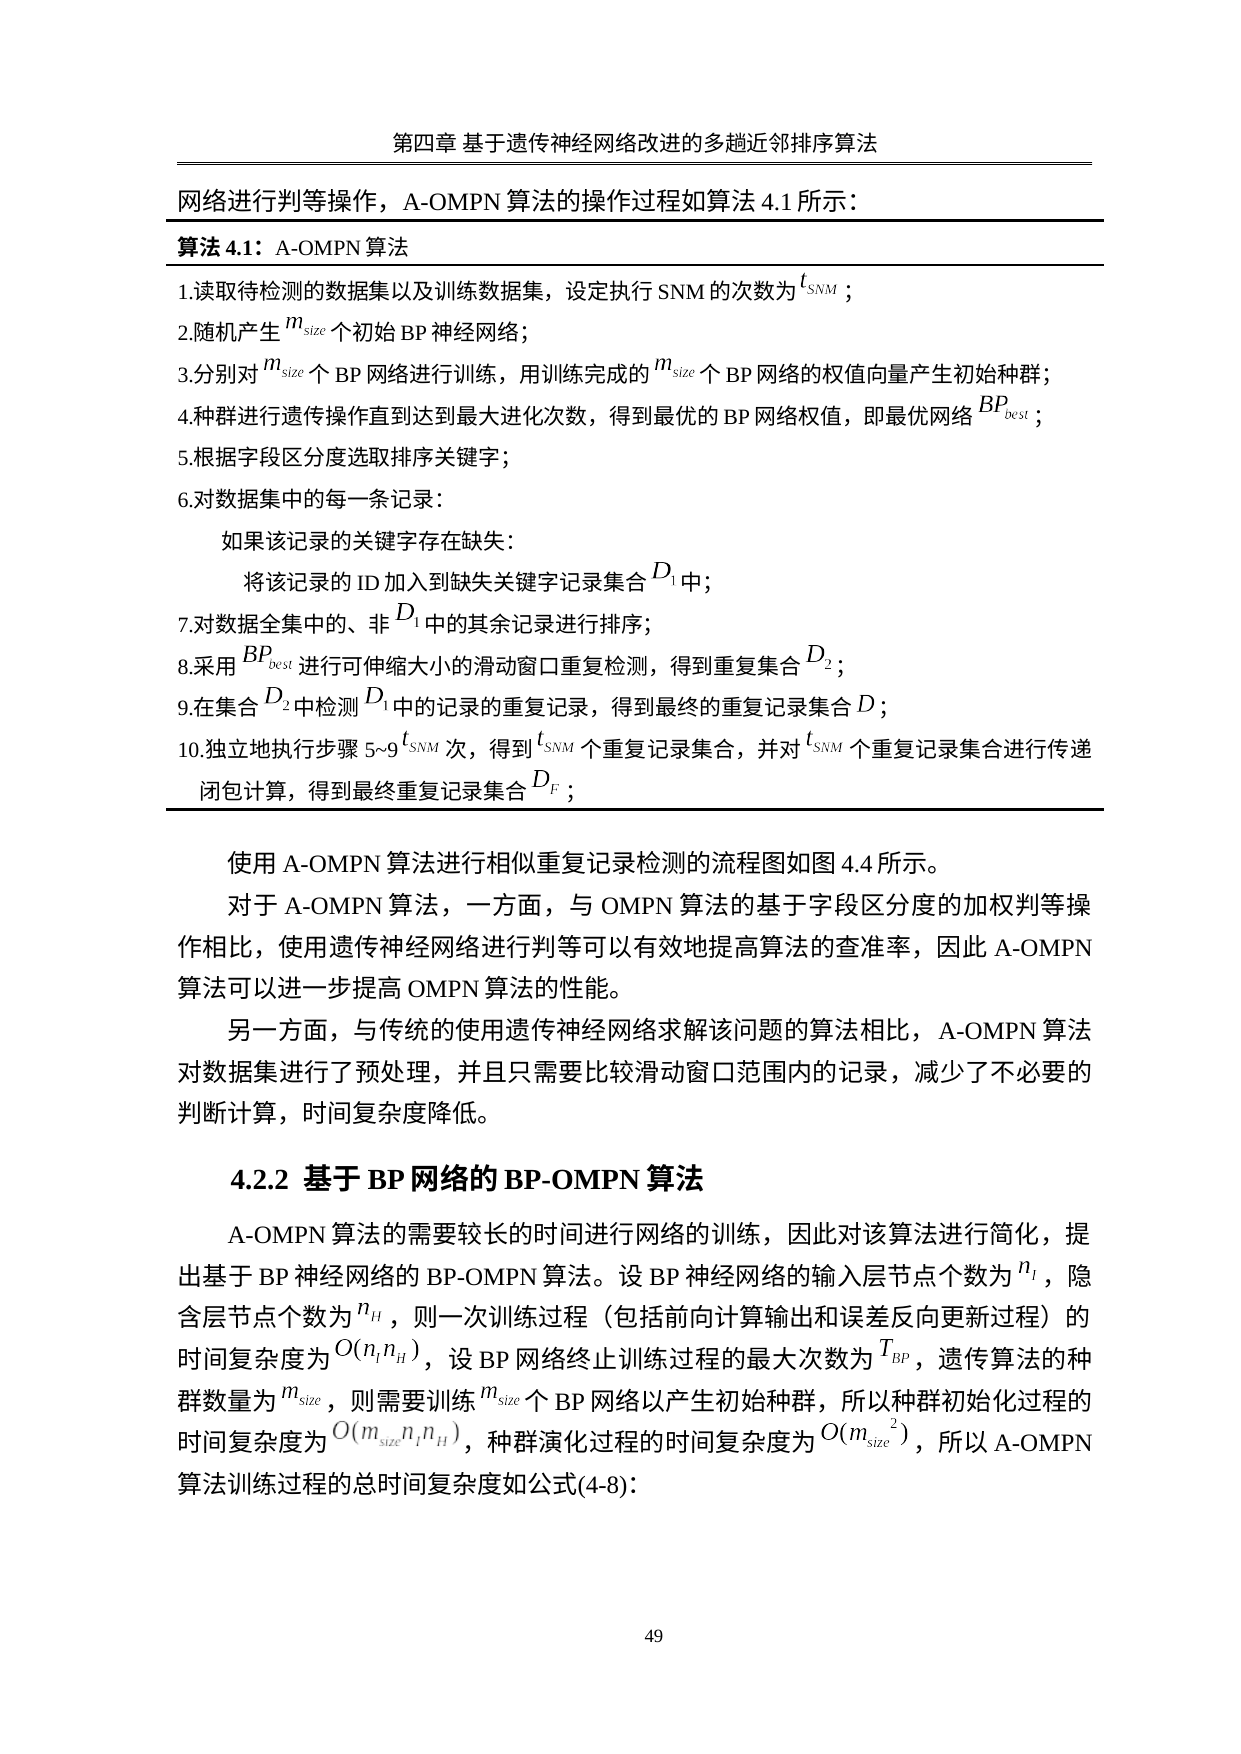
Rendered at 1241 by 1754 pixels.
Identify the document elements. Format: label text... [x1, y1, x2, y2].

subtitle 4.2.2 基于BP网络的BP-OMPN算法 [230, 1156, 1092, 1198]
text 另一方面，与传统的使用遗传神经网络求解该问题的算法相比，A-OMPN算法对数据集进行了预处理，并且只需要比较滑动窗口范围内的记录，减少了不必要的判断计算，时间复杂度降低。 [177, 1006, 1092, 1131]
text 对于A-OMPN算法，一方面，与OMPN算法的基于字段区分度的加权判等操作相比，使用遗传神经网络进行判等可以有效地提高算法的查准率，因此A-OMPN算法可以进一步提高OMPN算法的性能。 [177, 881, 1092, 1006]
table_cell 1.读取待检测的数据集以及训练数据集，设定执行SNM的次数为； 2.随机产生个初始BP神经网络； 3.分别对个BP网络进行训练，用训练完成的个BP网络的权值向量产生初始种群； 4.种群进行遗传操作直到达到最大进化次数，得到最优的BP网络权值，即最优网络； 5.根据字段区分度选取排序关键字； 6.对数据集中的每一条记录： 如果该记录的关键字存在缺失： 将该记录的ID加入到缺失关键字记录集合中； 7.对数据全集中的、非中的其余记录进行排序； 8.采用进行可伸缩大小的滑动窗口重复检测，得到重复集合； 9.在集合中检测中的记录的重复记录，得到最终的重复记录集合； 10.独立地执行步骤5~9次，得到个重复记录集合，并对个重复记录集合进行传递闭包计算，得到最终重复记录集合； [166, 266, 1104, 807]
text A-OMPN算法的需要较长的时间进行网络的训练，因此对该算法进行简化，提出基于BP神经网络的BP-OMPN算法。设BP神经网络的输入层节点个数为，隐含层节点个数为，则一次训练过程（包括前向计算输出和误差反向更新过程）的时间复杂度为，设BP网络终止训练过程的最大次数为，遗传算法的种群数量为，则需要训练个BP网络以产生初始种群，所以种群初始化过程的时间复杂度为，种群演化过程的时间复杂度为，所以A-OMPN算法训练过程的总时间复杂度如公式(4-8)： [177, 1210, 1092, 1502]
text 使用A-OMPN算法进行相似重复记录检测的流程图如图4.4所示。 [177, 839, 1092, 881]
table_header 算法4.1：A-OMPN算法 [166, 222, 1104, 264]
text 算法对于给定的训练集，共训练个BP神经网络，然后用训练得到的个BP神经网络的权值作为初始种群，再经遗传算法进行操作，不断优化，最后从个BP神经网络中选择最优的结果作为最终训练得到的神经网络，然后用这个神经网络进行判等操作，A-OMPN算法的操作过程如算法4.1所示： [177, 177, 1092, 219]
